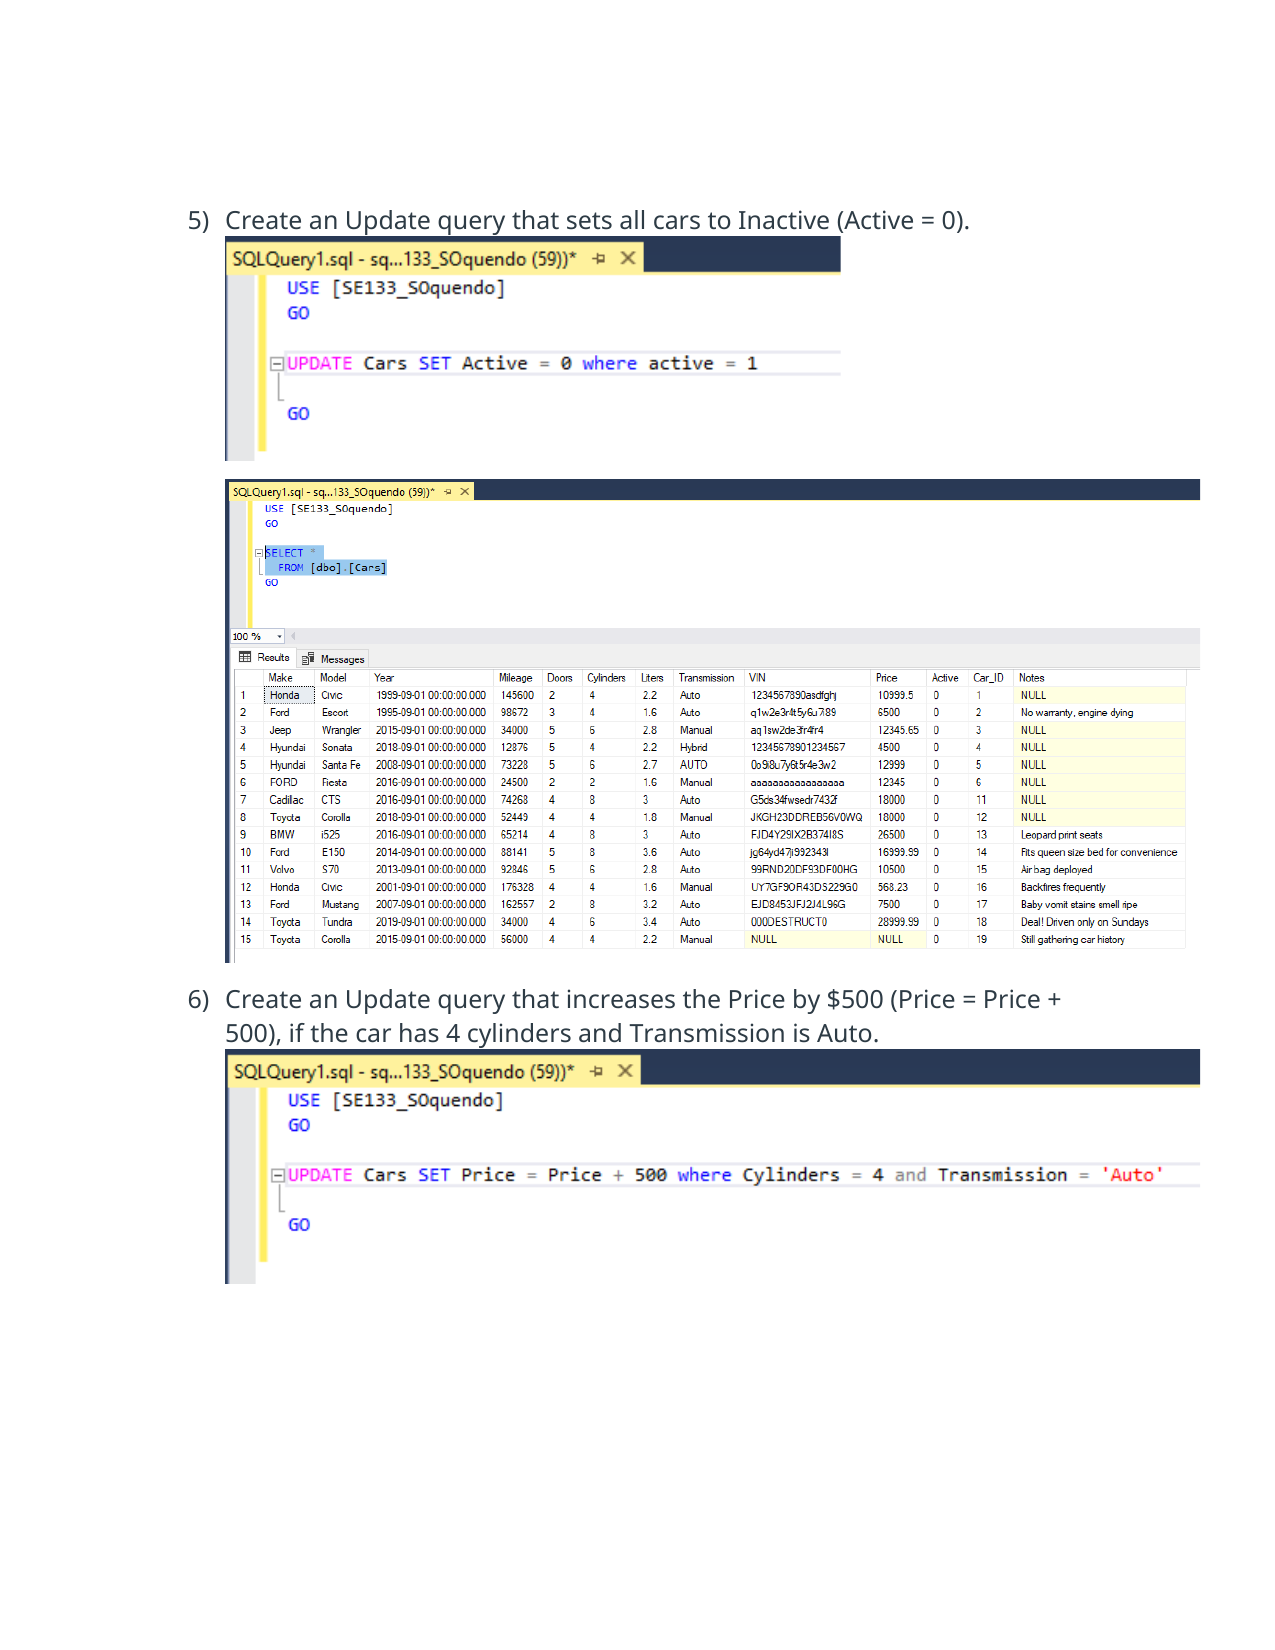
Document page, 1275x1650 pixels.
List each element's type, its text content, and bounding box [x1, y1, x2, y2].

picture [225, 1049, 1200, 1284]
picture [225, 479, 1200, 963]
picture [225, 236, 841, 461]
